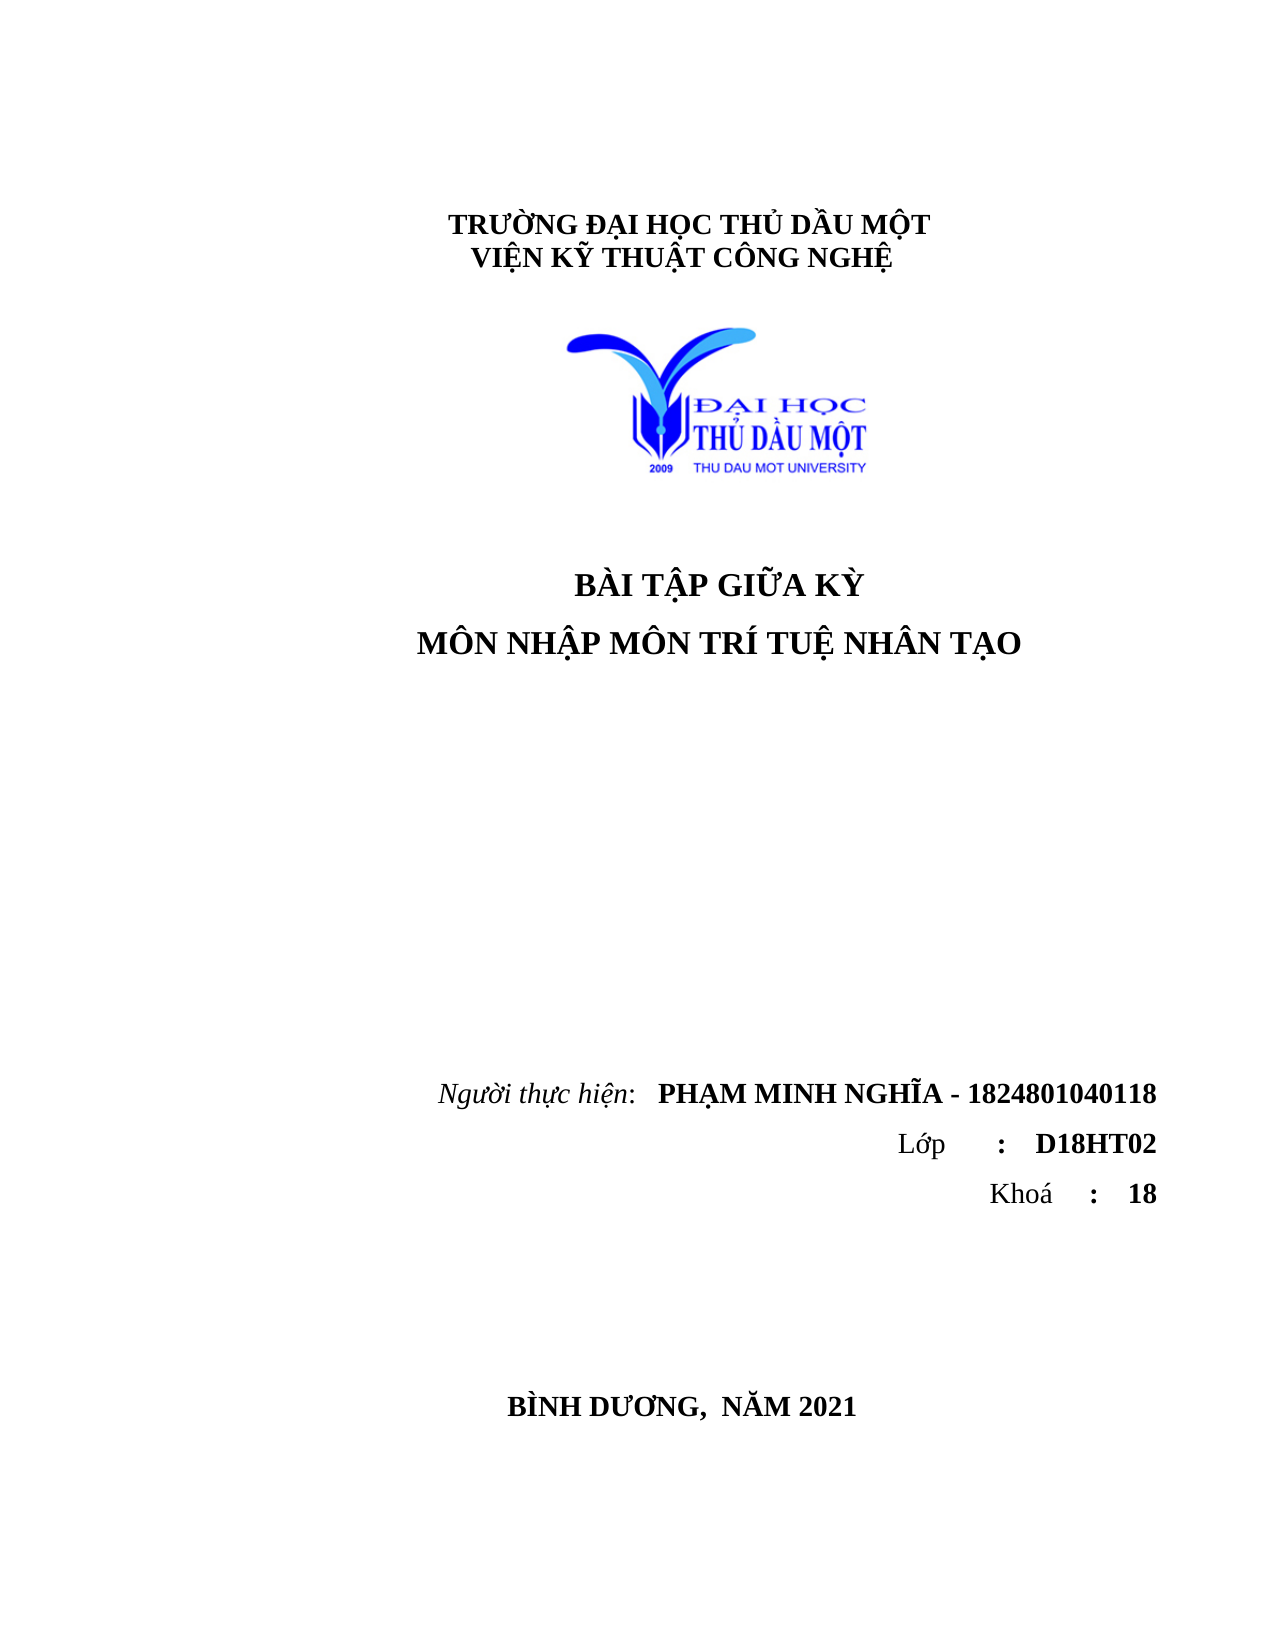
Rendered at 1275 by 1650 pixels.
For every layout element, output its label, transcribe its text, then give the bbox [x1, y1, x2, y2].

text Khoá : 18 [207, 1176, 1157, 1210]
picture [560, 302, 879, 494]
text MÔN NHẬP MÔN TRÍ TUỆ NHÂN TẠO [207, 623, 1157, 661]
text VIỆN KỸ THUẬT CÔNG NGHỆ [207, 240, 1157, 274]
text TRƯỜNG ĐẠI HỌC THỦ DẦU MỘT [207, 207, 1157, 240]
text Lớp : D18HT02 [207, 1126, 1157, 1159]
text Người thực hiện: PHẠM MINH NGHĨA - 1824801040118 [207, 1076, 1157, 1109]
text BÌNH DƯƠNG, NĂM 2021 [207, 1389, 1157, 1423]
text BÀI TẬP GIỮA KỲ [207, 565, 1157, 604]
